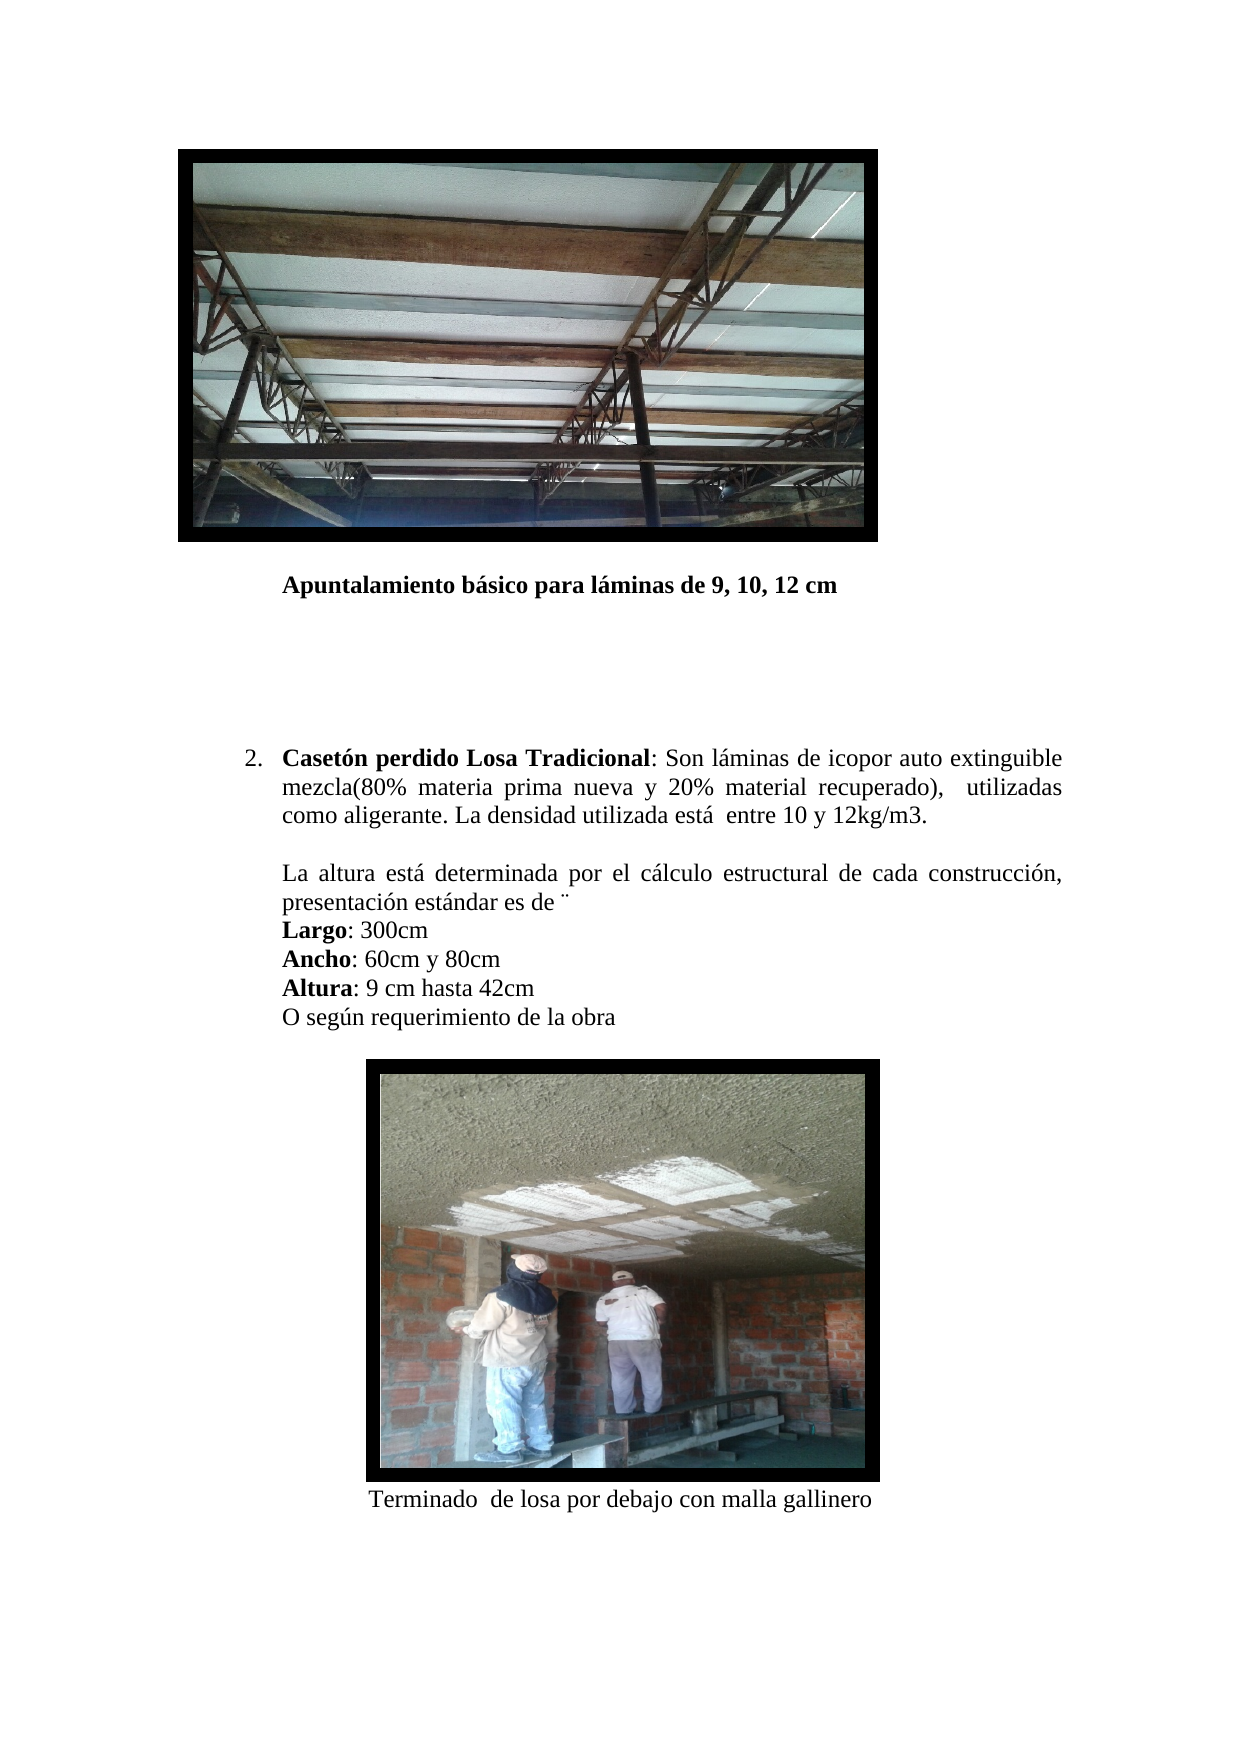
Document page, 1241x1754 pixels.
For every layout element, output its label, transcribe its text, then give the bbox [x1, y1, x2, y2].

text Apuntalamiento básico para láminas de 9, 10, 12 cm [282, 570, 1063, 599]
text O según requerimiento de la obra [208, 1002, 1063, 1030]
list Casetón perdido Losa Tradicional: Son láminas de icopor auto extinguible mezcla(80% materia prima nueva y 20% material recuperado), utilizadas como aligerante. La densidad utilizada está entre 10 y 12kg/m3. [244, 743, 1063, 829]
text Terminado de losa por debajo con malla gallinero [177, 1484, 1063, 1513]
text Ancho: 60cm y 80cm [208, 944, 1063, 973]
text La altura está determinada por el cálculo estructural de cada construcción, presentación estándar es de ¨ [282, 858, 1063, 915]
text Largo: 300cm [208, 915, 1063, 944]
text Altura: 9 cm hasta 42cm [208, 973, 1063, 1002]
picture [193, 163, 864, 527]
picture [381, 1074, 865, 1468]
